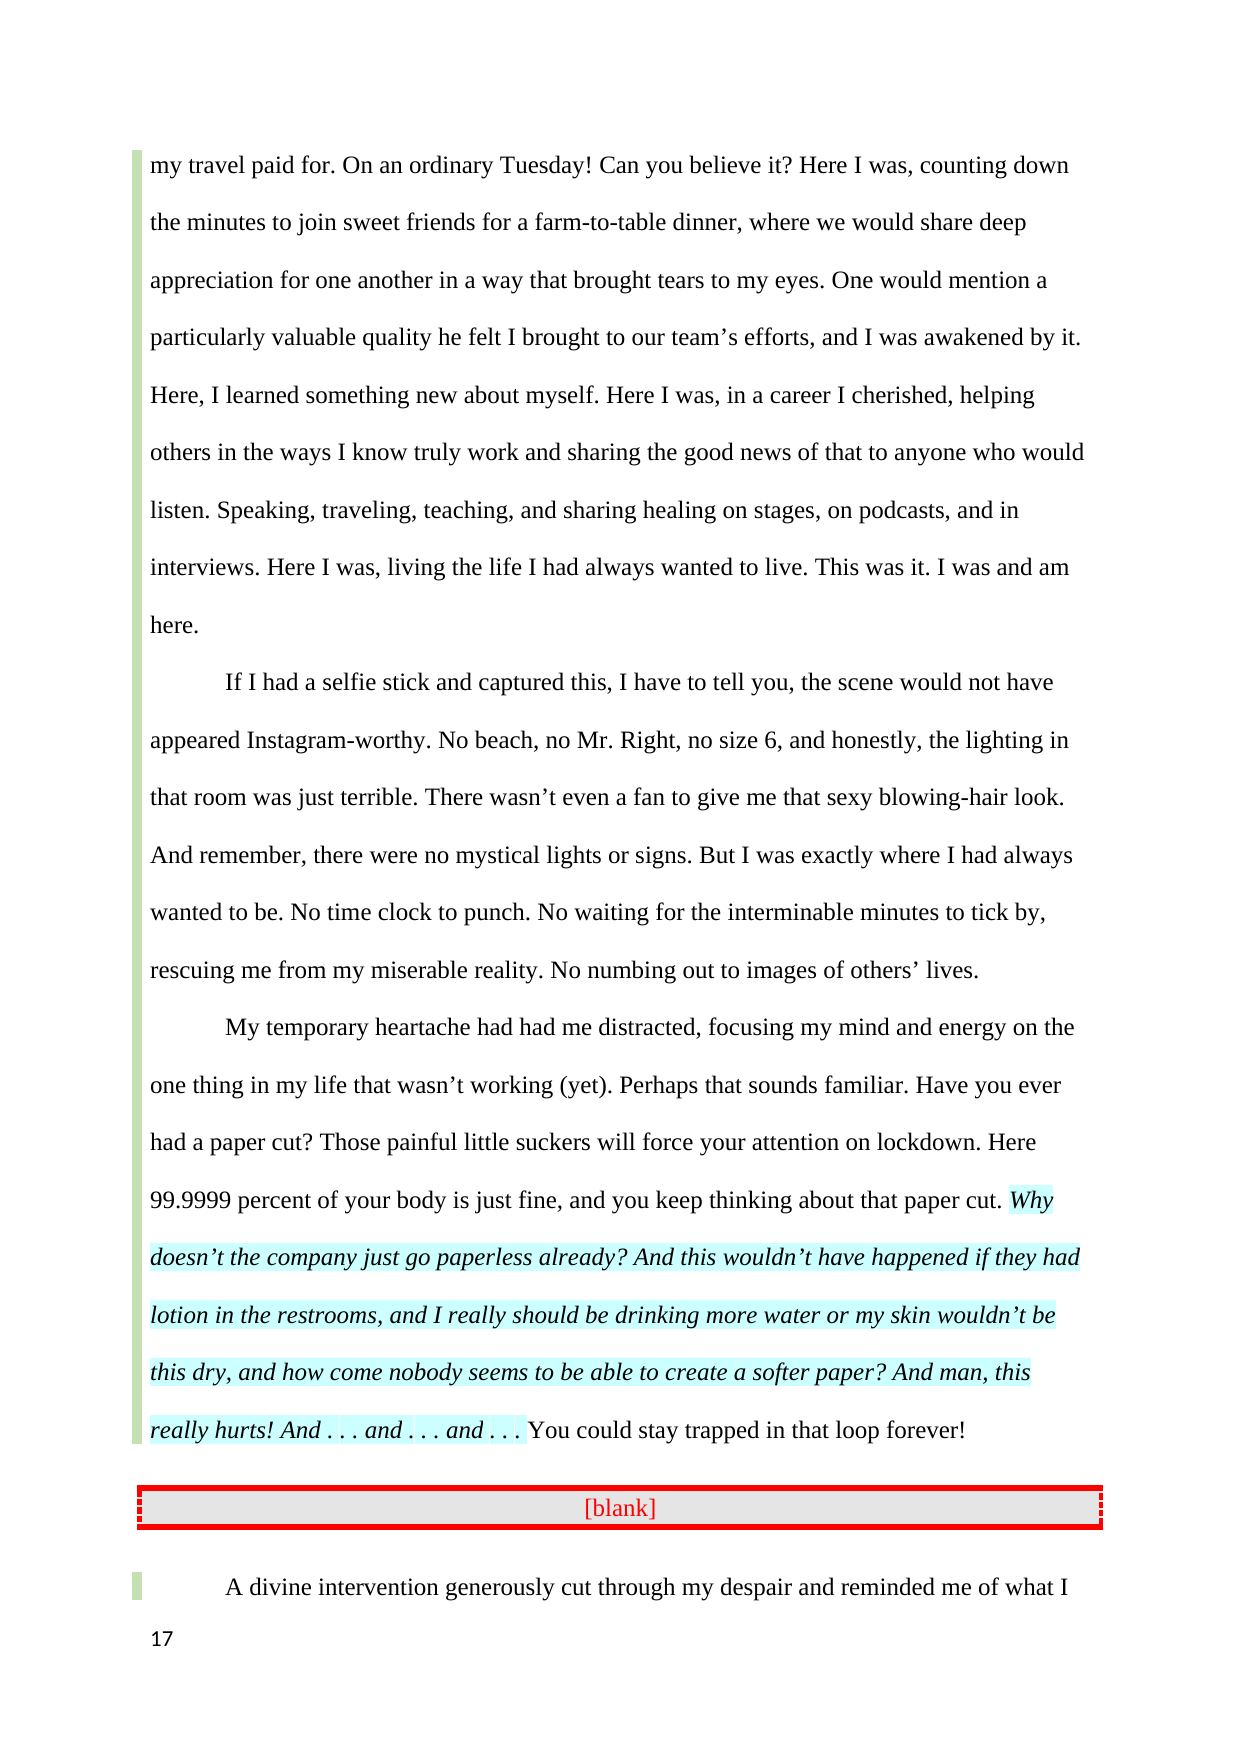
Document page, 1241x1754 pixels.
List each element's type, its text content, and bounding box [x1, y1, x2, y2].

text My temporary heartache had had me distracted, focusing my mind and energy on the one thing in my life that wasn’t working (yet). Perhaps that sounds familiar. Have you ever had a paper cut? Those painful little suckers will force your attention on lockdown. Here 99.9999 percent of your body is just fine, and you keep thinking about that paper cut. Why doesn’t the company just go paperless already? And this wouldn’t have happened if they had lotion in the restrooms, and I really should be drinking more water or my skin wouldn’t be this dry, and how come nobody seems to be able to create a softer paper? And man, this really hurts! And . . . and . . . and . . . You could stay trapped in that loop forever! [142, 1012, 1090, 1444]
text If I had a selfie stick and captured this, I have to tell you, the scene would not have appeared Instagram-worthy. No beach, no Mr. Right, no size 6, and honestly, the lighting in that room was just terrible. There wasn’t even a fan to give me that sexy blowing-hair look. And remember, there were no mystical lights or signs. But I was exactly where I had always wanted to be. No time clock to punch. No waiting for the interminable minutes to tick by, rescuing me from my miserable reality. No numbing out to images of others’ lives. [142, 667, 1090, 984]
text [blank] [137, 1491, 1103, 1524]
